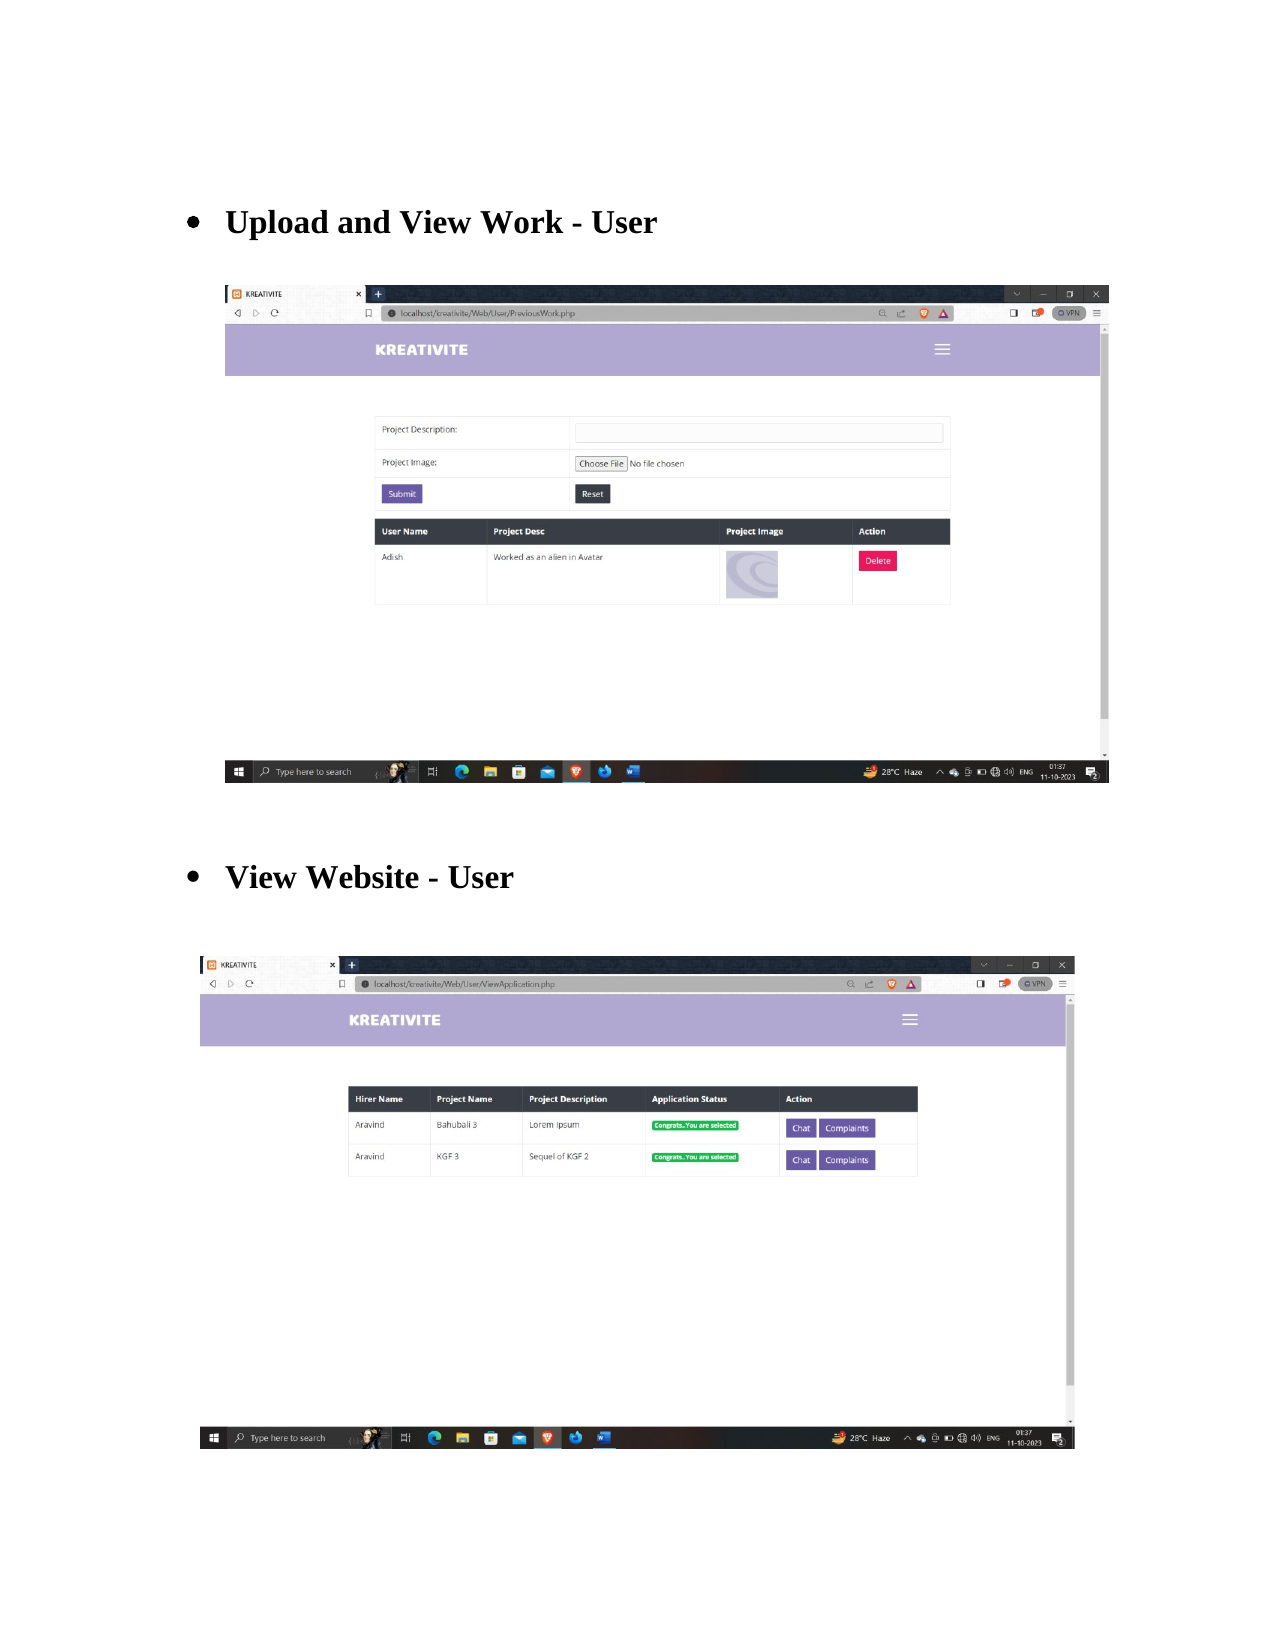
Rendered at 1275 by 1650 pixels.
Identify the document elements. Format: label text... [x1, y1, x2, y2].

picture [225, 285, 1109, 783]
subtitle View Website - User [187, 857, 1231, 895]
list Upload and View Work - User [187, 202, 1231, 241]
picture [200, 956, 1075, 1449]
